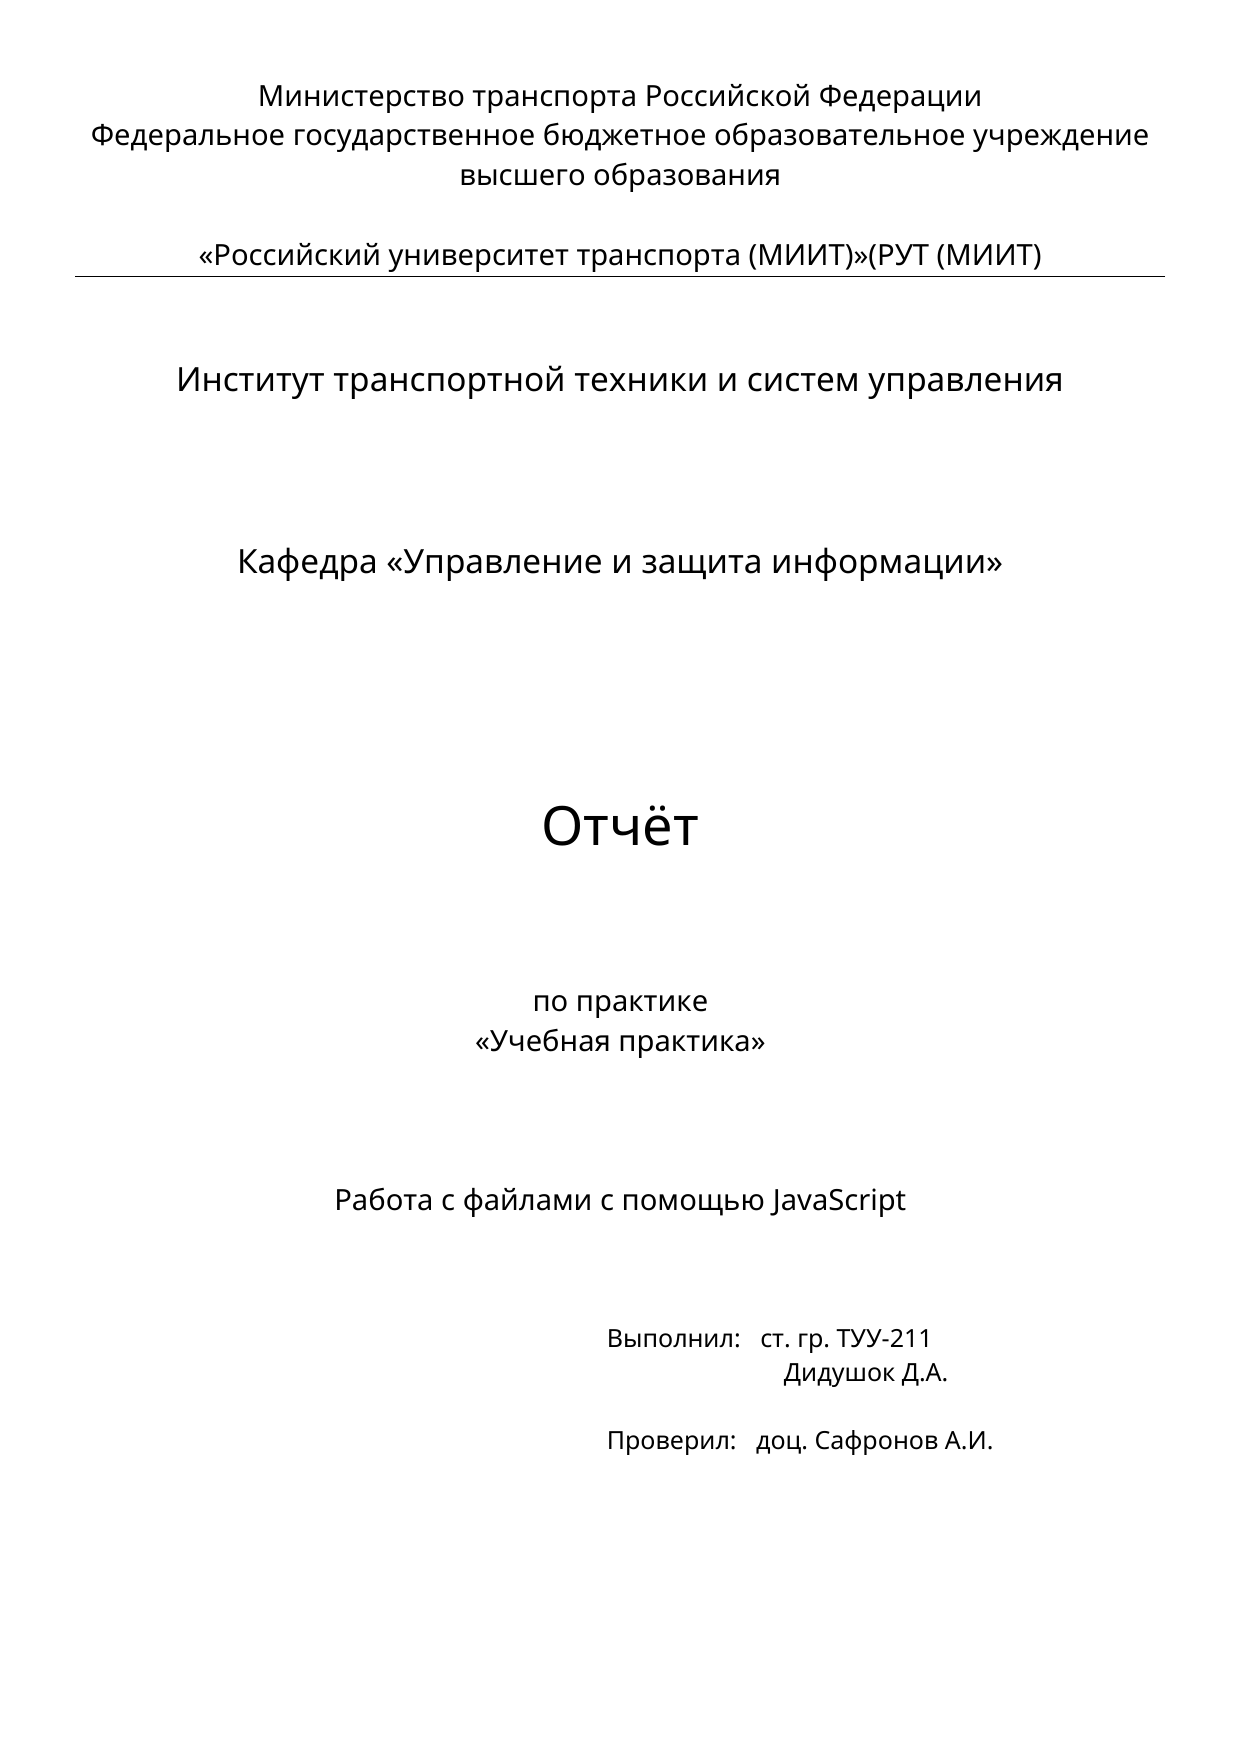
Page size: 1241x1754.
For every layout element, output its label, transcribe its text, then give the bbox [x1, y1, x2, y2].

text Проверил: доц. Сафронов А.И. [607, 1423, 1165, 1457]
text Институт транспортной техники и систем управления [75, 356, 1165, 401]
text Дидушок Д.А. [784, 1355, 1165, 1389]
text Выполнил: ст. гр. ТУУ-211 [607, 1321, 1165, 1355]
text по практике [75, 980, 1165, 1020]
text Министерство транспорта Российской Федерации [75, 75, 1165, 115]
text Кафедра «Управление и защита информации» [75, 538, 1165, 583]
text Отчёт [75, 787, 1165, 861]
text «Российский университет транспорта (МИИТ)»(РУТ (МИИТ) [75, 234, 1165, 276]
text Работа с файлами с помощью JavaScript [75, 1179, 1165, 1218]
text Федеральное государственное бюджетное образовательное учреждение высшего образования [75, 115, 1165, 194]
text «Учебная практика» [75, 1020, 1165, 1060]
